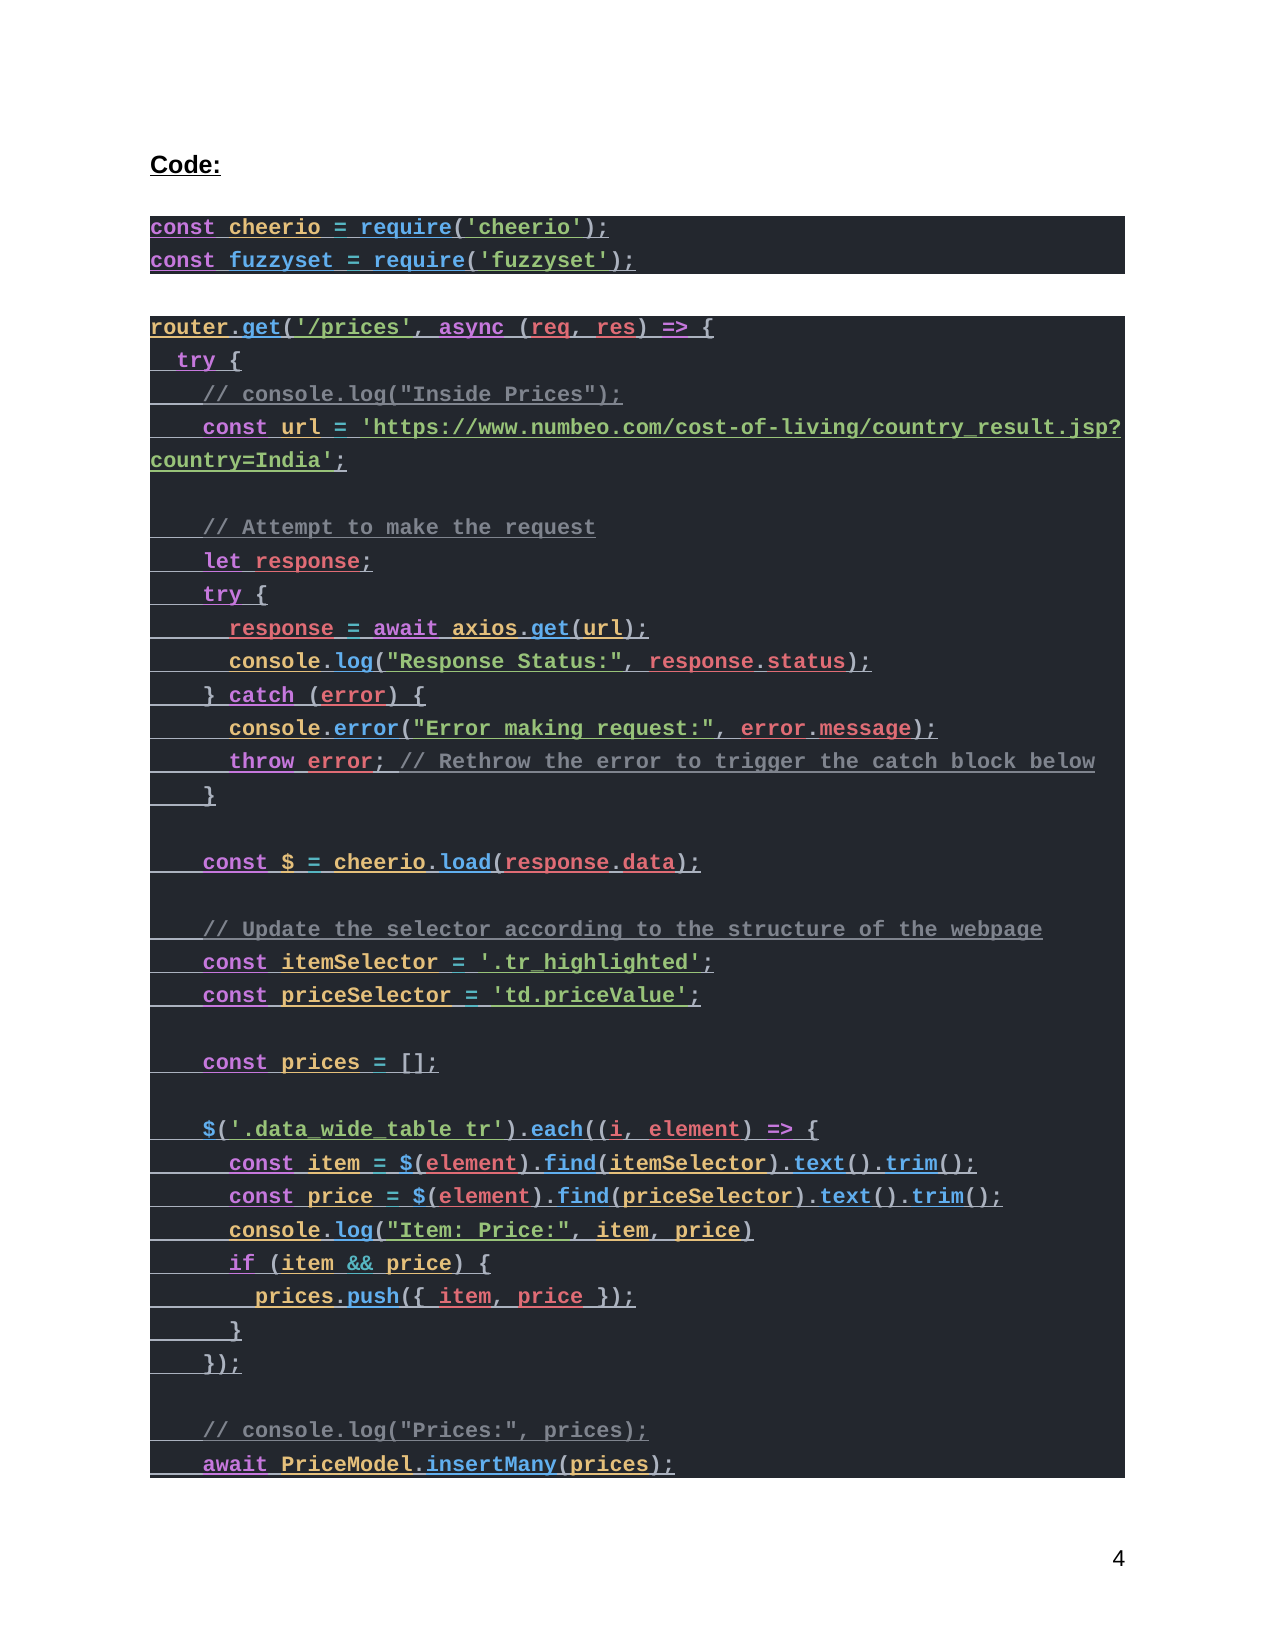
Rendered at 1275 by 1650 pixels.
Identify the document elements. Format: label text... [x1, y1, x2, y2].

text console.error("Error making request:", error.message); [150, 717, 1125, 742]
text prices.push({ item, price }); [150, 1286, 1125, 1310]
text // console.log("Inside Prices"); [150, 383, 1125, 408]
text } [150, 1319, 1125, 1344]
text $('.data_wide_table tr').each((i, element) => { [150, 1118, 1125, 1143]
text const priceSelector = 'td.priceValue'; [150, 985, 1125, 1009]
text console.log("Item: Price:", item, price) [150, 1219, 1125, 1243]
text const item = $(element).find(itemSelector).text().trim(); [150, 1152, 1125, 1177]
text }); [150, 1352, 1125, 1377]
text const prices = []; [150, 1052, 1125, 1076]
text const price = $(element).find(priceSelector).text().trim(); [150, 1185, 1125, 1210]
text } catch (error) { [150, 684, 1125, 708]
text if (item && price) { [150, 1252, 1125, 1277]
text try { [150, 583, 1125, 608]
text response = await axios.get(url); [150, 617, 1125, 642]
text try { [150, 349, 1125, 374]
text // Attempt to make the request [150, 517, 1125, 541]
text Code: [150, 150, 1125, 179]
text const itemSelector = '.tr_highlighted'; [150, 951, 1125, 976]
text let response; [150, 550, 1125, 575]
text const url = 'https://www.numbeo.com/cost-of-living/country_result.jsp?country=India'; [150, 416, 1125, 474]
text throw error; // Rethrow the error to trigger the catch block below [150, 751, 1125, 775]
text const $ = cheerio.load(response.data); [150, 851, 1125, 876]
text // console.log("Prices:", prices); [150, 1419, 1125, 1444]
text router.get('/prices', async (req, res) => { [150, 316, 1125, 341]
text console.log("Response Status:", response.status); [150, 650, 1125, 675]
text } [150, 784, 1125, 809]
text const fuzzyset = require('fuzzyset'); [150, 249, 1125, 274]
text await PriceModel.insertMany(prices); [150, 1453, 1125, 1478]
text const cheerio = require('cheerio'); [150, 216, 1125, 241]
text // Update the selector according to the structure of the webpage [150, 918, 1125, 943]
